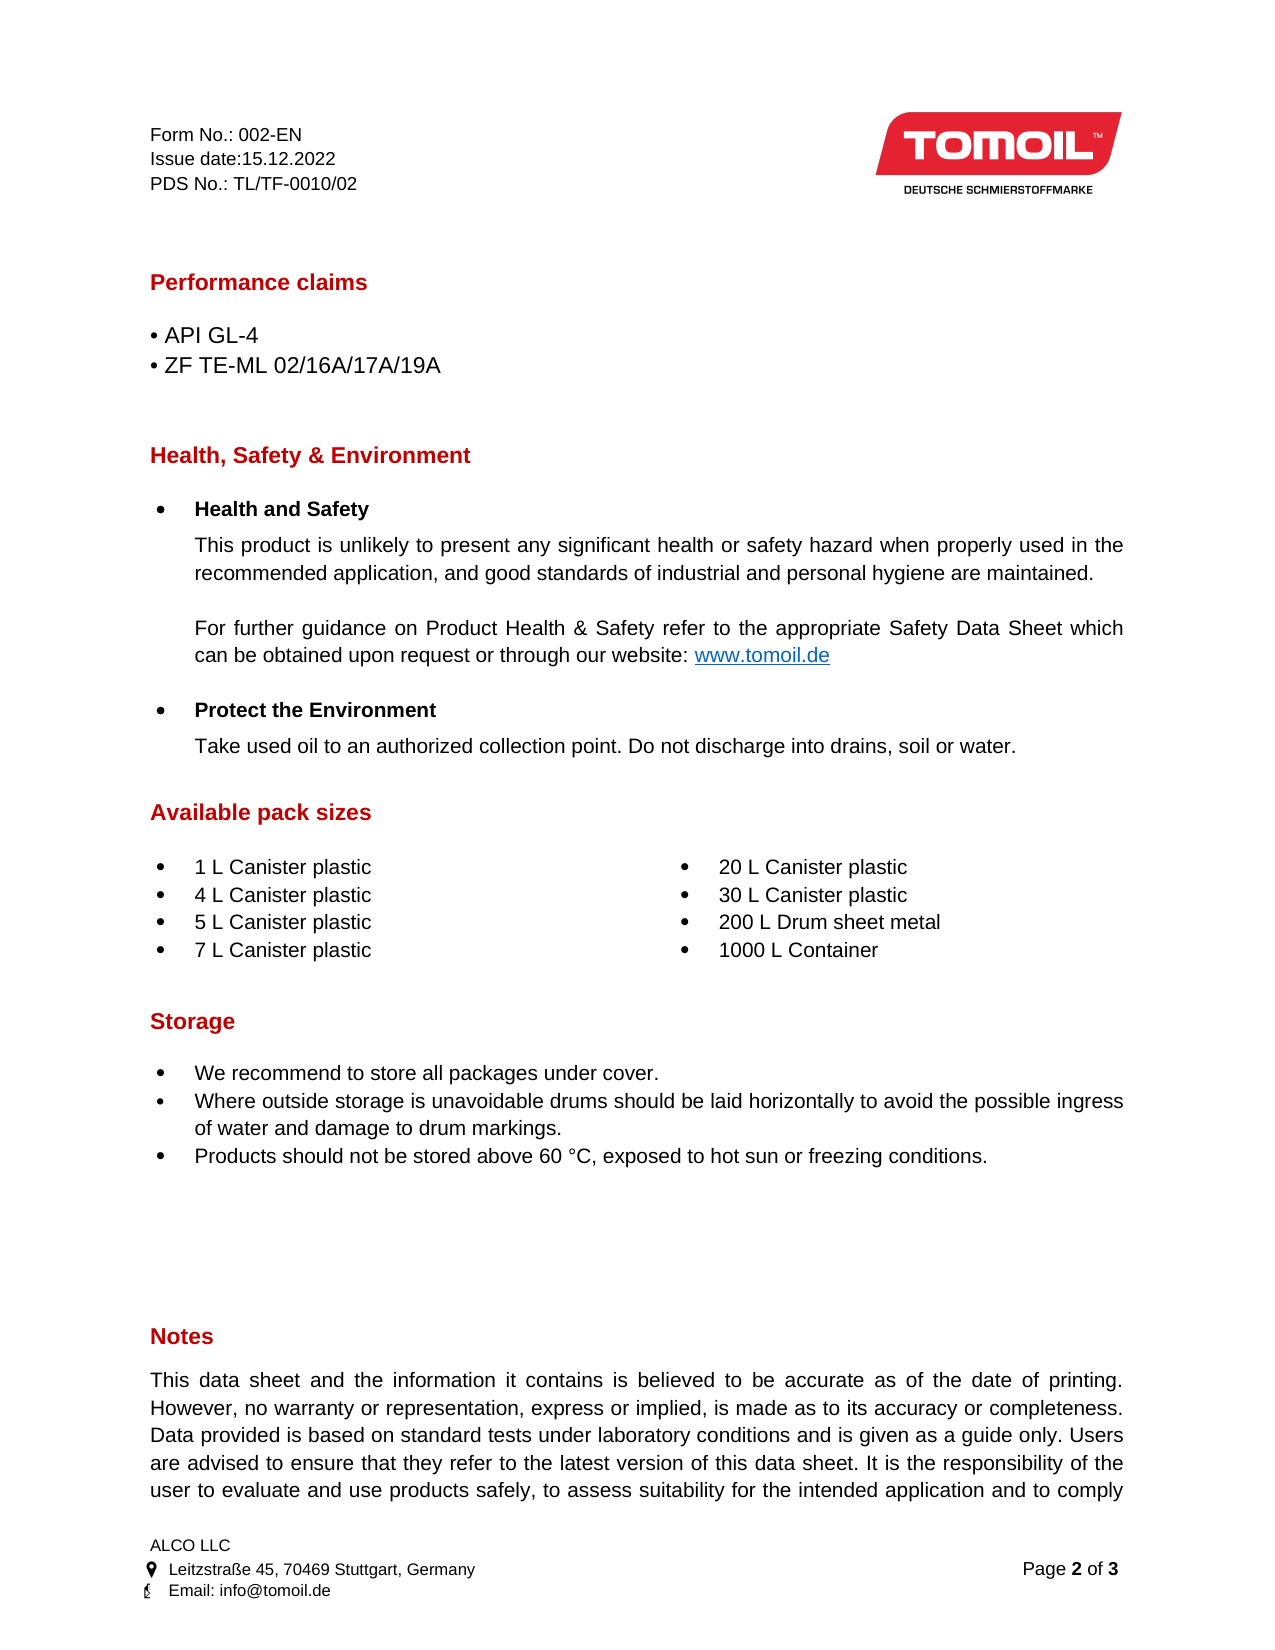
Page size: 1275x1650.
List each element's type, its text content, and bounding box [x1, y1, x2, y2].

picture [871, 73, 1125, 209]
list Products should not be stored above 60 °C, exposed to hot sun or freezing conditions. [157, 1144, 1125, 1168]
list 30 L Canister plastic [681, 882, 1125, 907]
list Health and Safety [157, 497, 1125, 521]
list 20 L Canister plastic [681, 855, 1125, 879]
text Available pack sizes [150, 799, 1125, 826]
text Health, Safety & Environment [150, 442, 1125, 468]
list Protect the Environment [157, 698, 1125, 722]
picture [141, 1558, 163, 1599]
list 5 L Canister plastic [157, 910, 601, 934]
list Where outside storage is unavoidable drums should be laid horizontally to avoid the possible ingress of water and damage to drum markings. [157, 1089, 1125, 1140]
text For further guidance on Product Health & Safety refer to the appropriate Safety Data Sheet which can be obtained upon request or through our website: www.tomoil.de [194, 616, 1125, 667]
list 4 L Canister plastic [157, 882, 601, 907]
list 1 L Canister plastic [157, 855, 601, 879]
text • API GL-4 • ZF TE-ML 02/16A/17A/19A [150, 322, 1125, 378]
list 1000 L Container [681, 938, 1125, 962]
list We recommend to store all packages under cover. [157, 1061, 1125, 1085]
list Take used oil to an authorized collection point. Do not discharge into drains, soil or water. [194, 734, 1125, 758]
text Storage [150, 1008, 1125, 1035]
list 7 L Canister plastic [157, 938, 601, 962]
list 200 L Drum sheet metal [681, 910, 1125, 934]
text This product is unlikely to present any significant health or safety hazard when properly used in the recommended application, and good standards of industrial and personal hygiene are maintained. [194, 533, 1125, 585]
text Notes [150, 1323, 1125, 1349]
text Performance claims [150, 269, 1125, 296]
